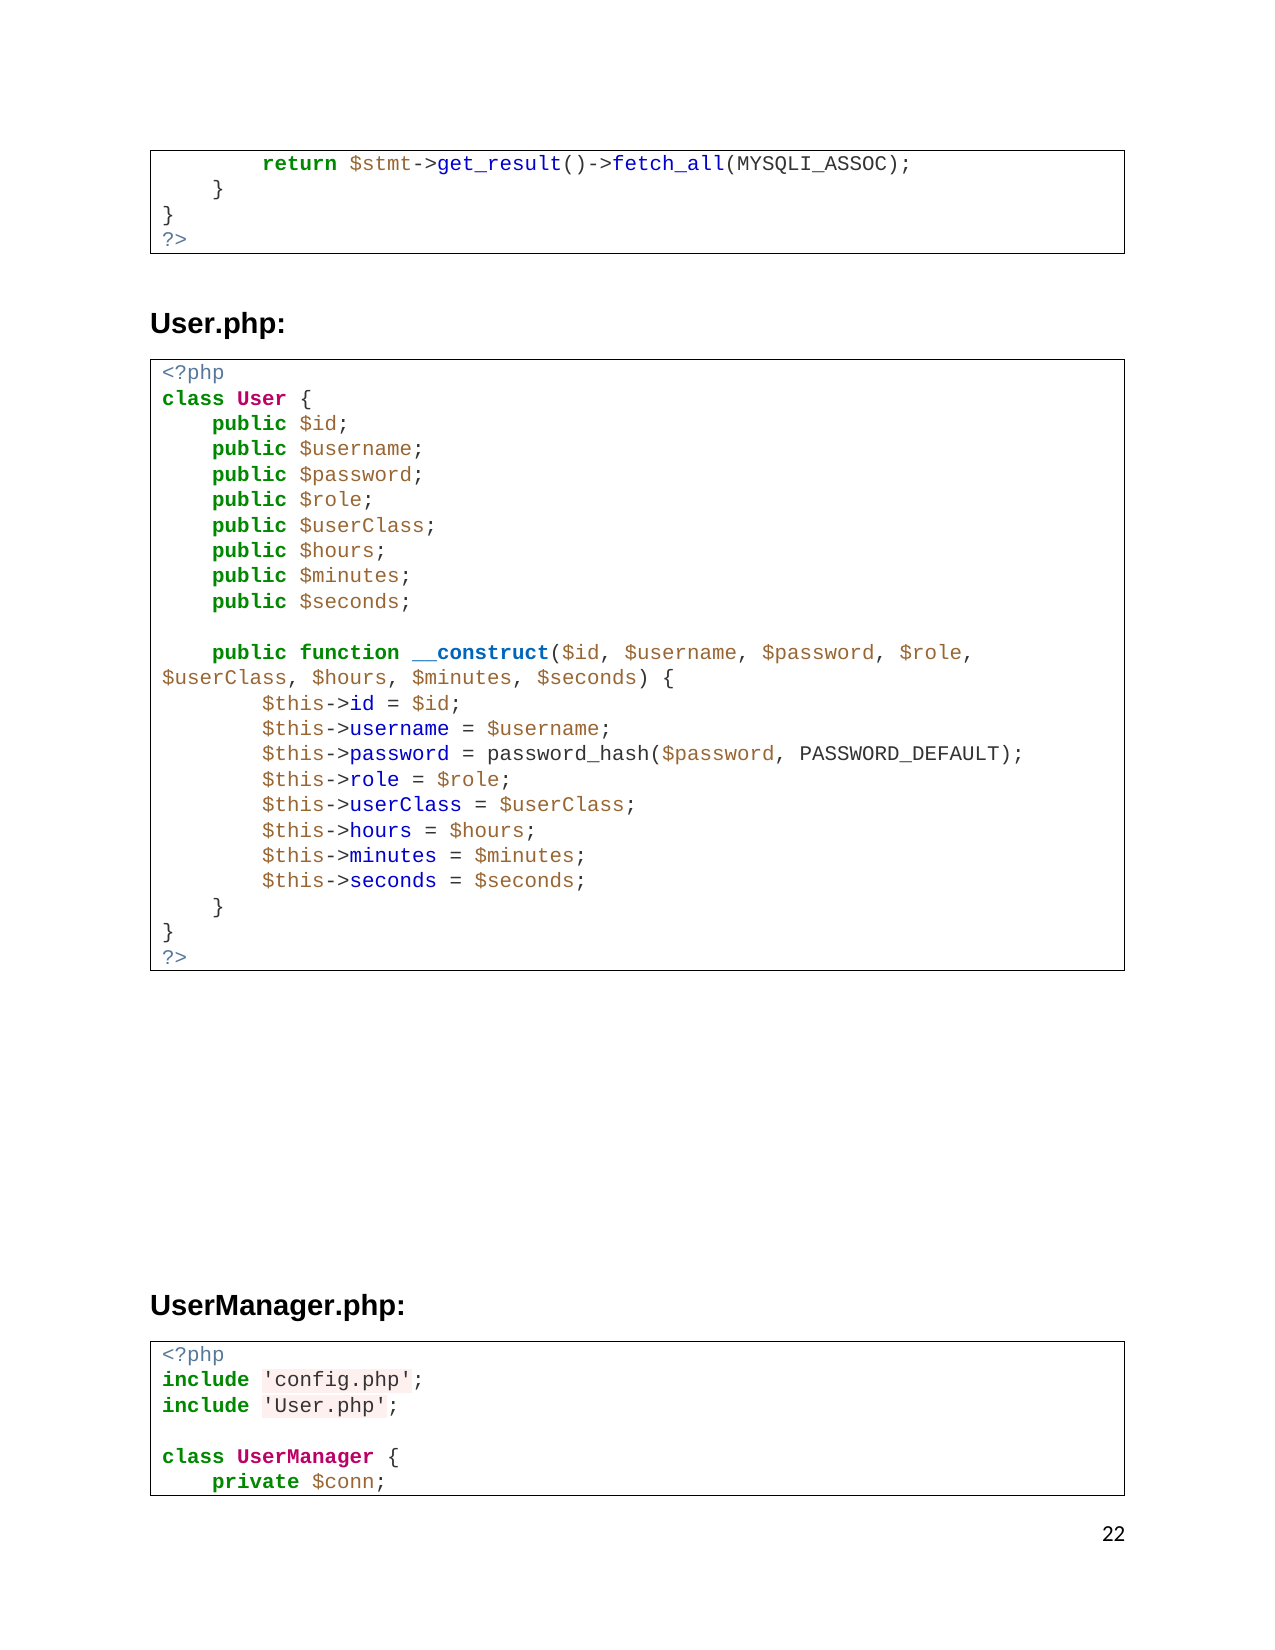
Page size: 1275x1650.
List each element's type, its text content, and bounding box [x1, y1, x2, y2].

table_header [151, 1342, 1124, 1495]
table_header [151, 151, 1124, 253]
table_header <?php class User { public $id; public $username; public $password; public $role; public $userClass; public $hours; public $minutes; public $seconds; public function __construct($id, $username, $password, $role, $userClass, $hours, $minutes, $seconds) { $this->id = $id; $this->username = $username; $this->password = password_hash($password, PASSWORD_DEFAULT); $this->role = $role; $this->userClass = $userClass; $this->hours = $hours; $this->minutes = $minutes; $this->seconds = $seconds; } } ?> [151, 360, 1124, 970]
text User.php: [150, 307, 1125, 340]
text UserManager.php: [150, 1288, 1125, 1322]
